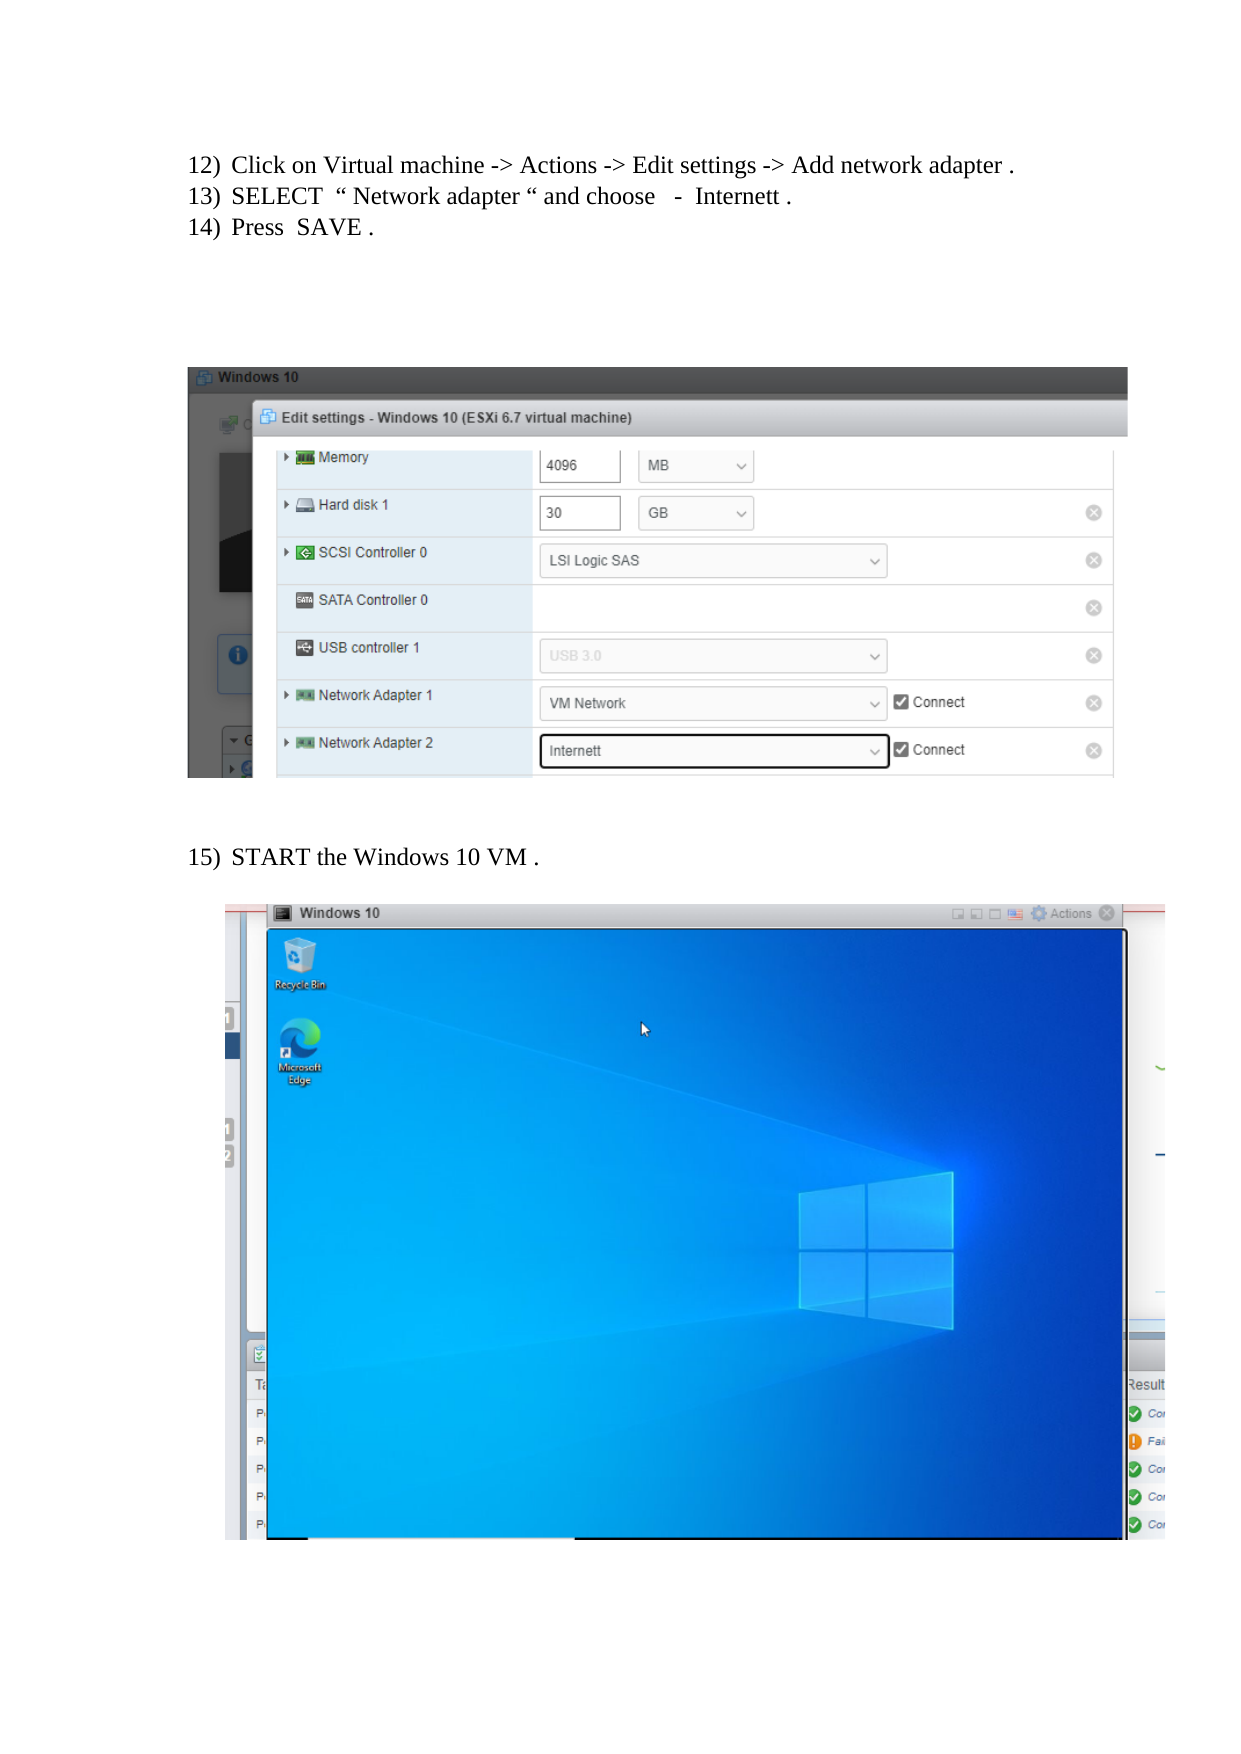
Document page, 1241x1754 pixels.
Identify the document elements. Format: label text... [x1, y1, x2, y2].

list Click on Virtual machine -> Actions -> Edit settings -> Add network adapter . [187, 150, 1090, 179]
list Press SAVE . [187, 212, 1090, 241]
list SELECT “ Network adapter “ and choose - Internett . [187, 181, 1090, 210]
picture [225, 904, 1166, 1540]
picture [187, 367, 1128, 778]
list START the Windows 10 VM . [187, 842, 1090, 871]
